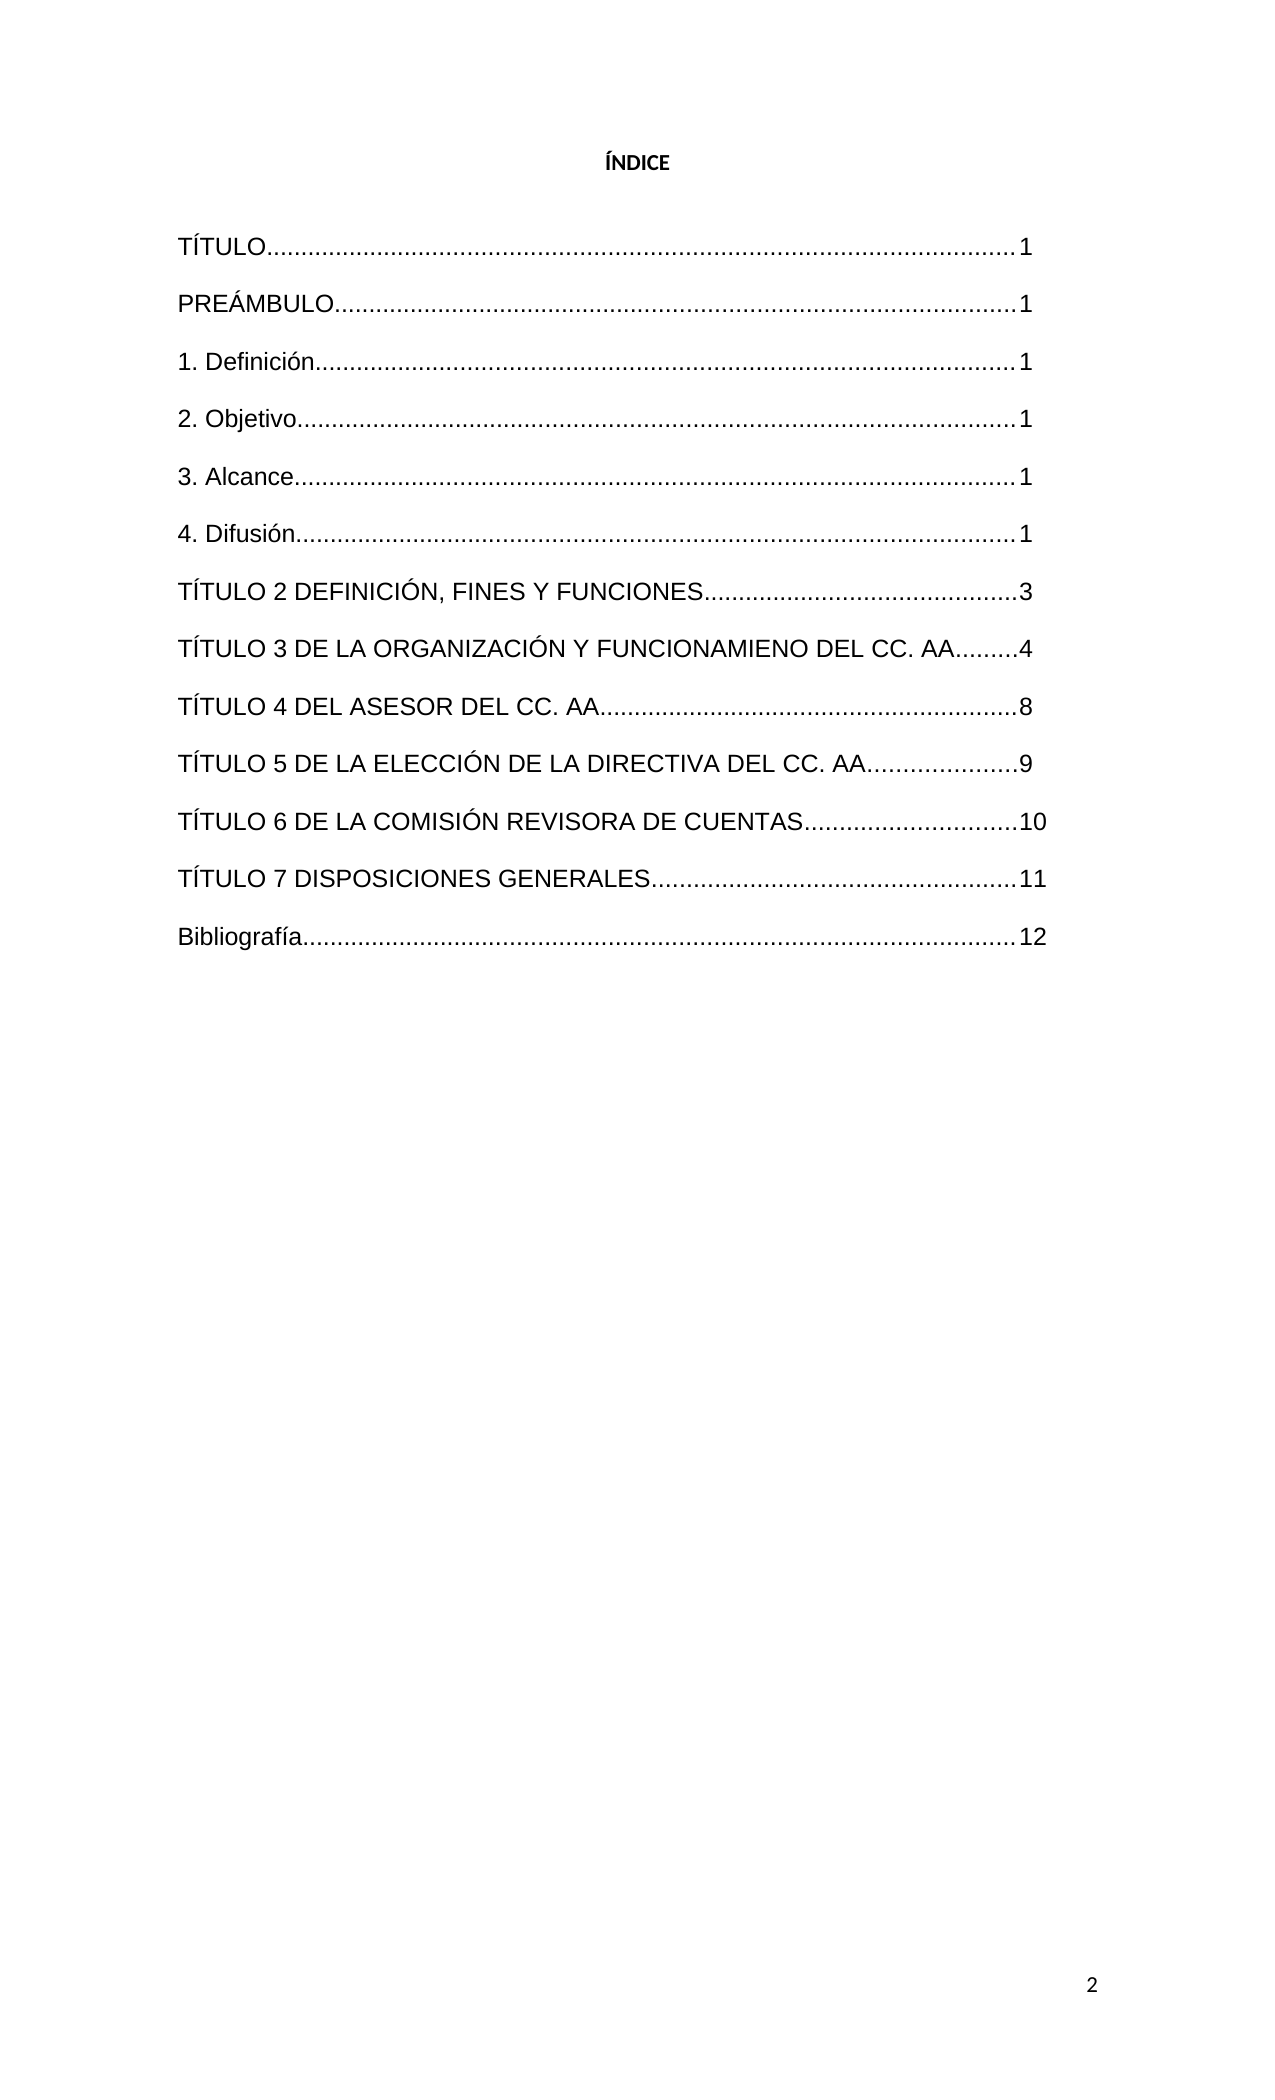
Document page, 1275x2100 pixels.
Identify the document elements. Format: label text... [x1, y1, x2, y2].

text Bibliografía 12 [177, 922, 1098, 950]
text TÍTULO 5 DE LA ELECCIÓN DE LA DIRECTIVA DEL CC. AA 9 [177, 749, 1098, 778]
text TÍTULO 6 DE LA COMISIÓN REVISORA DE CUENTAS 10 [177, 807, 1098, 835]
text TÍTULO 4 DEL ASESOR DEL CC. AA 8 [177, 692, 1098, 720]
text PREÁMBULO 1 [177, 289, 1098, 318]
text 1. Definición 1 [177, 347, 1098, 375]
text TÍTULO 7 DISPOSICIONES GENERALES 11 [177, 864, 1098, 893]
text 4. Difusión 1 [177, 519, 1098, 548]
text TÍTULO 3 DE LA ORGANIZACIÓN Y FUNCIONAMIENO DEL CC. AA 4 [177, 634, 1098, 663]
text 2. Objetivo 1 [177, 404, 1098, 433]
text TÍTULO 1 [177, 232, 1098, 260]
text ÍNDICE [177, 148, 1098, 176]
text 3. Alcance 1 [177, 462, 1098, 490]
text TÍTULO 2 DEFINICIÓN, FINES Y FUNCIONES 3 [177, 577, 1098, 605]
